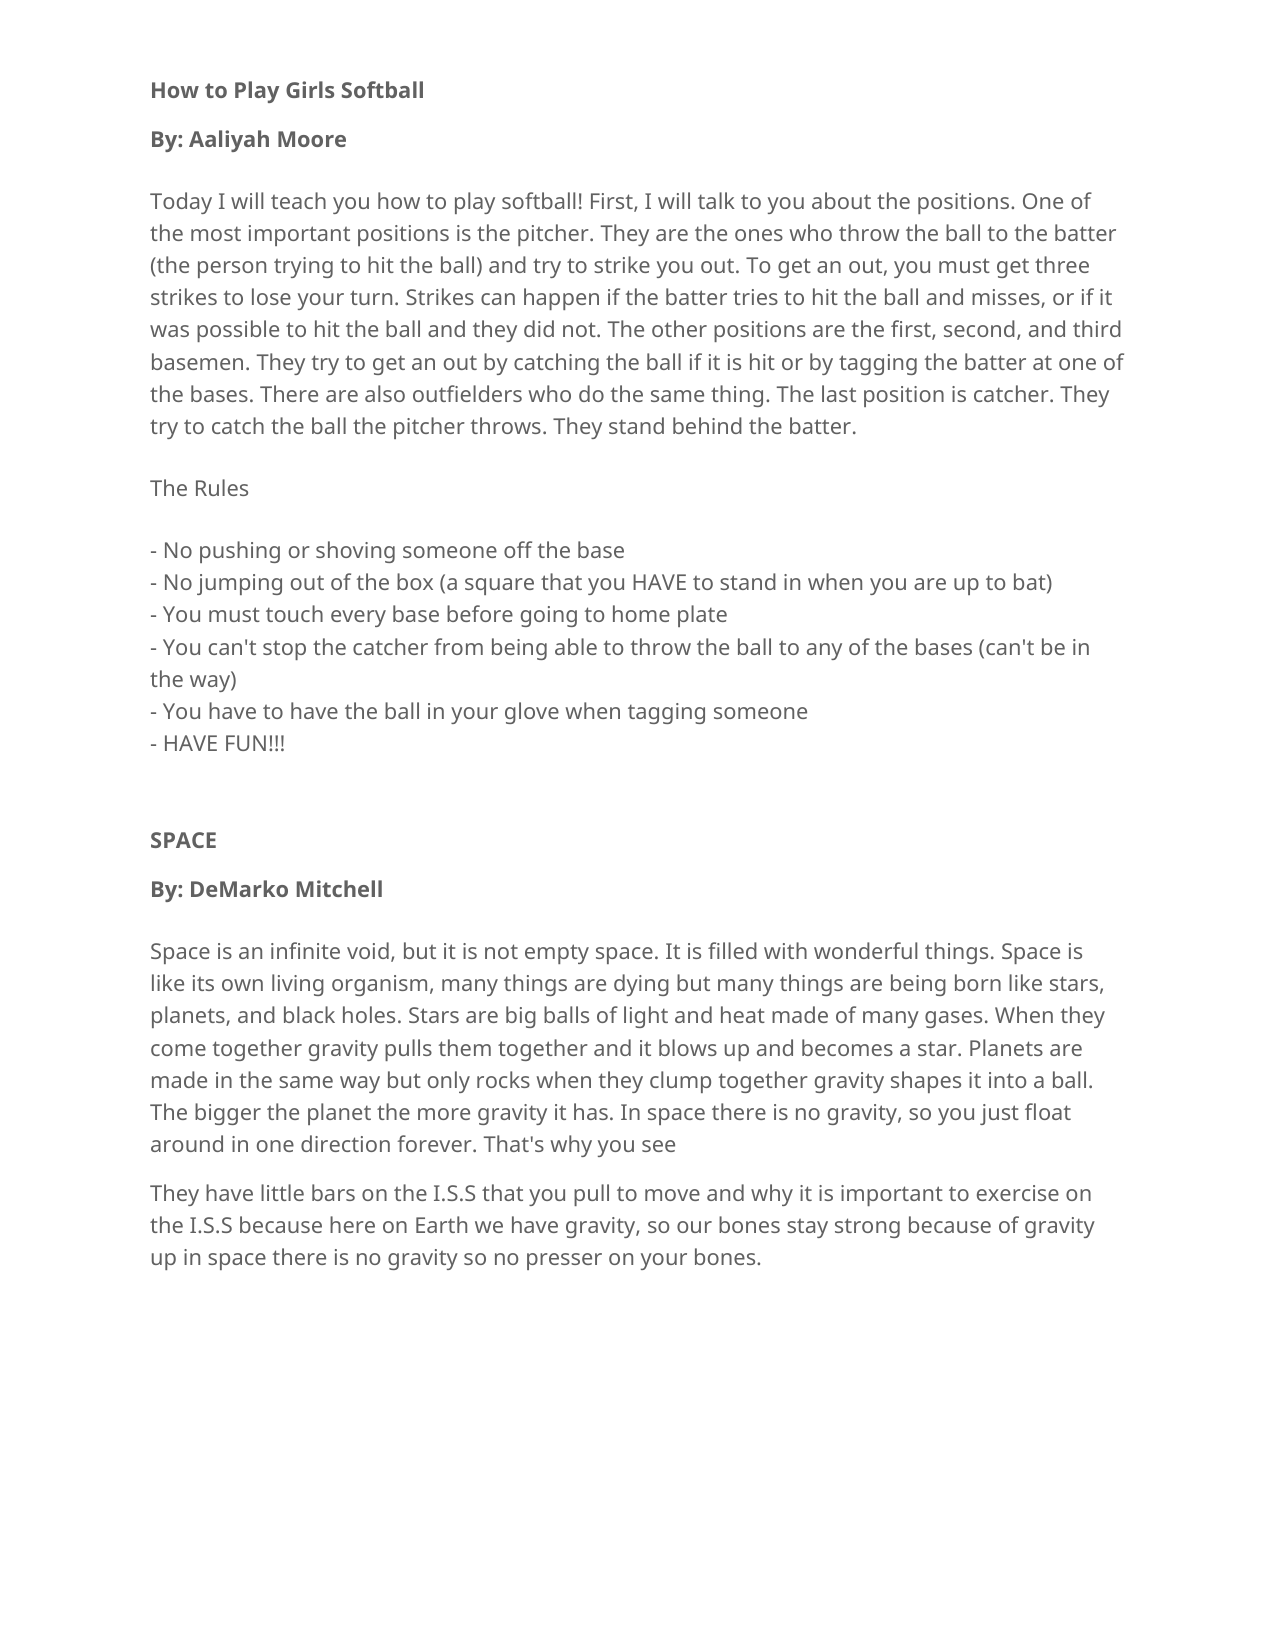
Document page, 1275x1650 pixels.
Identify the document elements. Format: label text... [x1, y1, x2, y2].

text SPACE [150, 825, 1125, 855]
text By: DeMarko Mitchell Space is an infinite void, but it is not empty space. It is filled with wonderful things. Space is like its own living organism, many things are dying but many things are being born like stars, planets, and black holes. Stars are big balls of light and heat made of many gases. When they come together gravity pulls them together and it blows up and becomes a star. Planets are made in the same way but only rocks when they clump together gravity shapes it into a ball. The bigger the planet the more gravity it has. In space there is no gravity, so you just float around in one direction forever. That's why you see [150, 874, 1125, 1158]
text How to Play Girls Softball [150, 75, 1125, 105]
text By: Aaliyah Moore Today I will teach you how to play softball! First, I will talk to you about the positions. One of the most important positions is the pitcher. They are the ones who throw the ball to the batter (the person trying to hit the ball) and try to strike you out. To get an out, you must get three strikes to lose your turn. Strikes can happen if the batter tries to hit the ball and misses, or if it was possible to hit the ball and they did not. The other positions are the first, second, and third basemen. They try to get an out by catching the ball if it is hit or by tagging the batter at one of the bases. There are also outfielders who do the same thing. The last position is catcher. They try to catch the ball the pitcher throws. They stand behind the batter. The Rules - No pushing or shoving someone off the base - No jumping out of the box (a square that you HAVE to stand in when you are up to bat) - You must touch every base before going to home plate - You can't stop the catcher from being able to throw the ball to any of the bases (can't be in the way) - You have to have the ball in your glove when tagging someone - HAVE FUN!!! [150, 124, 1125, 757]
text They have little bars on the I.S.S that you pull to move and why it is important to exercise on the I.S.S because here on Earth we have gravity, so our bones stay strong because of gravity up in space there is no gravity so no presser on your bones. [150, 1177, 1125, 1271]
